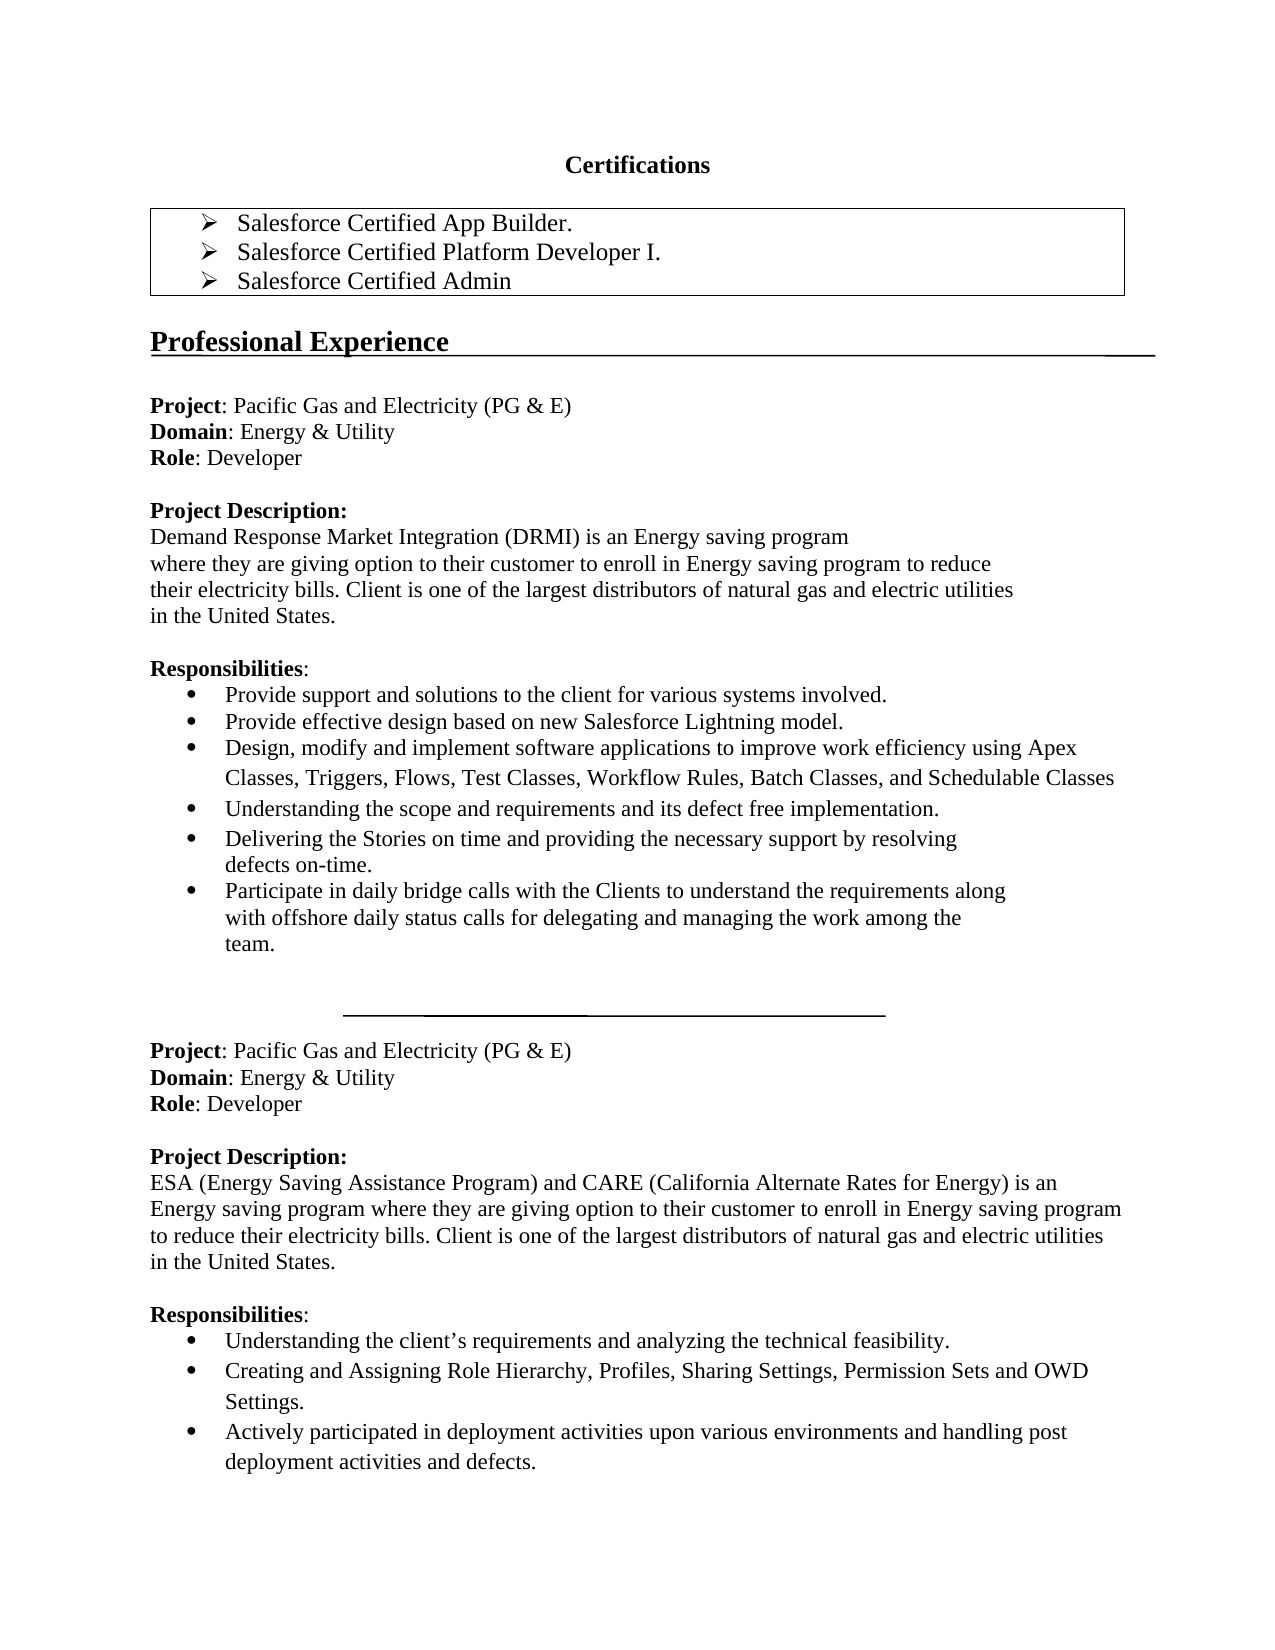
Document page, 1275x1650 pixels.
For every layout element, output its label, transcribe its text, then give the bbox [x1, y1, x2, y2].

text ESA (Energy Saving Assistance Program) and CARE (California Alternate Rates for Energy) is an Energy saving program where they are giving option to their customer to enroll in Energy saving program to reduce their electricity bills. Client is one of the largest distributors of natural gas and electric utilities [150, 1169, 1125, 1248]
text Demand Response Market Integration (DRMI) is an Energy saving program [150, 523, 1125, 550]
text their electricity bills. Client is one of the largest distributors of natural gas and electric utilities [150, 576, 1125, 602]
list Actively participated in deployment activities upon various environments and handling post deployment activities and defects. [187, 1418, 1125, 1474]
list Provide support and solutions to the client for various systems involved. [187, 682, 1125, 708]
text Certifications [150, 150, 1125, 179]
text Responsibilities: [150, 1301, 1125, 1327]
text Responsibilities: [150, 655, 1125, 682]
text Role: Developer [150, 444, 1125, 471]
text Role: Developer [150, 1090, 1125, 1116]
text with offshore daily status calls for delegating and managing the work among the [150, 904, 1125, 930]
list Understanding the client’s requirements and analyzing the technical feasibility. [187, 1327, 1125, 1354]
text Professional Experience [150, 324, 1125, 358]
text Domain: Energy & Utility [150, 1064, 1125, 1090]
text Domain: Energy & Utility [150, 418, 1125, 444]
list Creating and Assigning Role Hierarchy, Profiles, Sharing Settings, Permission Sets and OWD Settings. [187, 1357, 1125, 1414]
list Provide effective design based on new Salesforce Lightning model. [187, 708, 1125, 734]
list Design, modify and implement software applications to improve work efficiency using Apex Classes, Triggers, Flows, Test Classes, Workflow Rules, Batch Classes, and Schedulable Classes [187, 734, 1125, 791]
text where they are giving option to their customer to enroll in Energy saving program to reduce [150, 550, 1125, 576]
list Understanding the scope and requirements and its defect free implementation. [187, 795, 1125, 821]
text in the United States. [150, 1248, 1125, 1274]
text in the United States. [150, 602, 1125, 629]
text Project Description: [150, 1143, 1125, 1169]
list Participate in daily bridge calls with the Clients to understand the requirements along [187, 878, 1125, 904]
text Project: Pacific Gas and Electricity (PG & E) [150, 1037, 1125, 1064]
text defects on-time. [150, 851, 1125, 878]
table_header Salesforce Certified App Builder. Salesforce Certified Platform Developer I. Salesforce Certified Admin [151, 209, 1124, 295]
text Project: Pacific Gas and Electricity (PG & E) [150, 392, 1125, 418]
text Project Description: [150, 497, 1125, 523]
text team. [150, 930, 1125, 957]
list Delivering the Stories on time and providing the necessary support by resolving [187, 825, 1125, 851]
